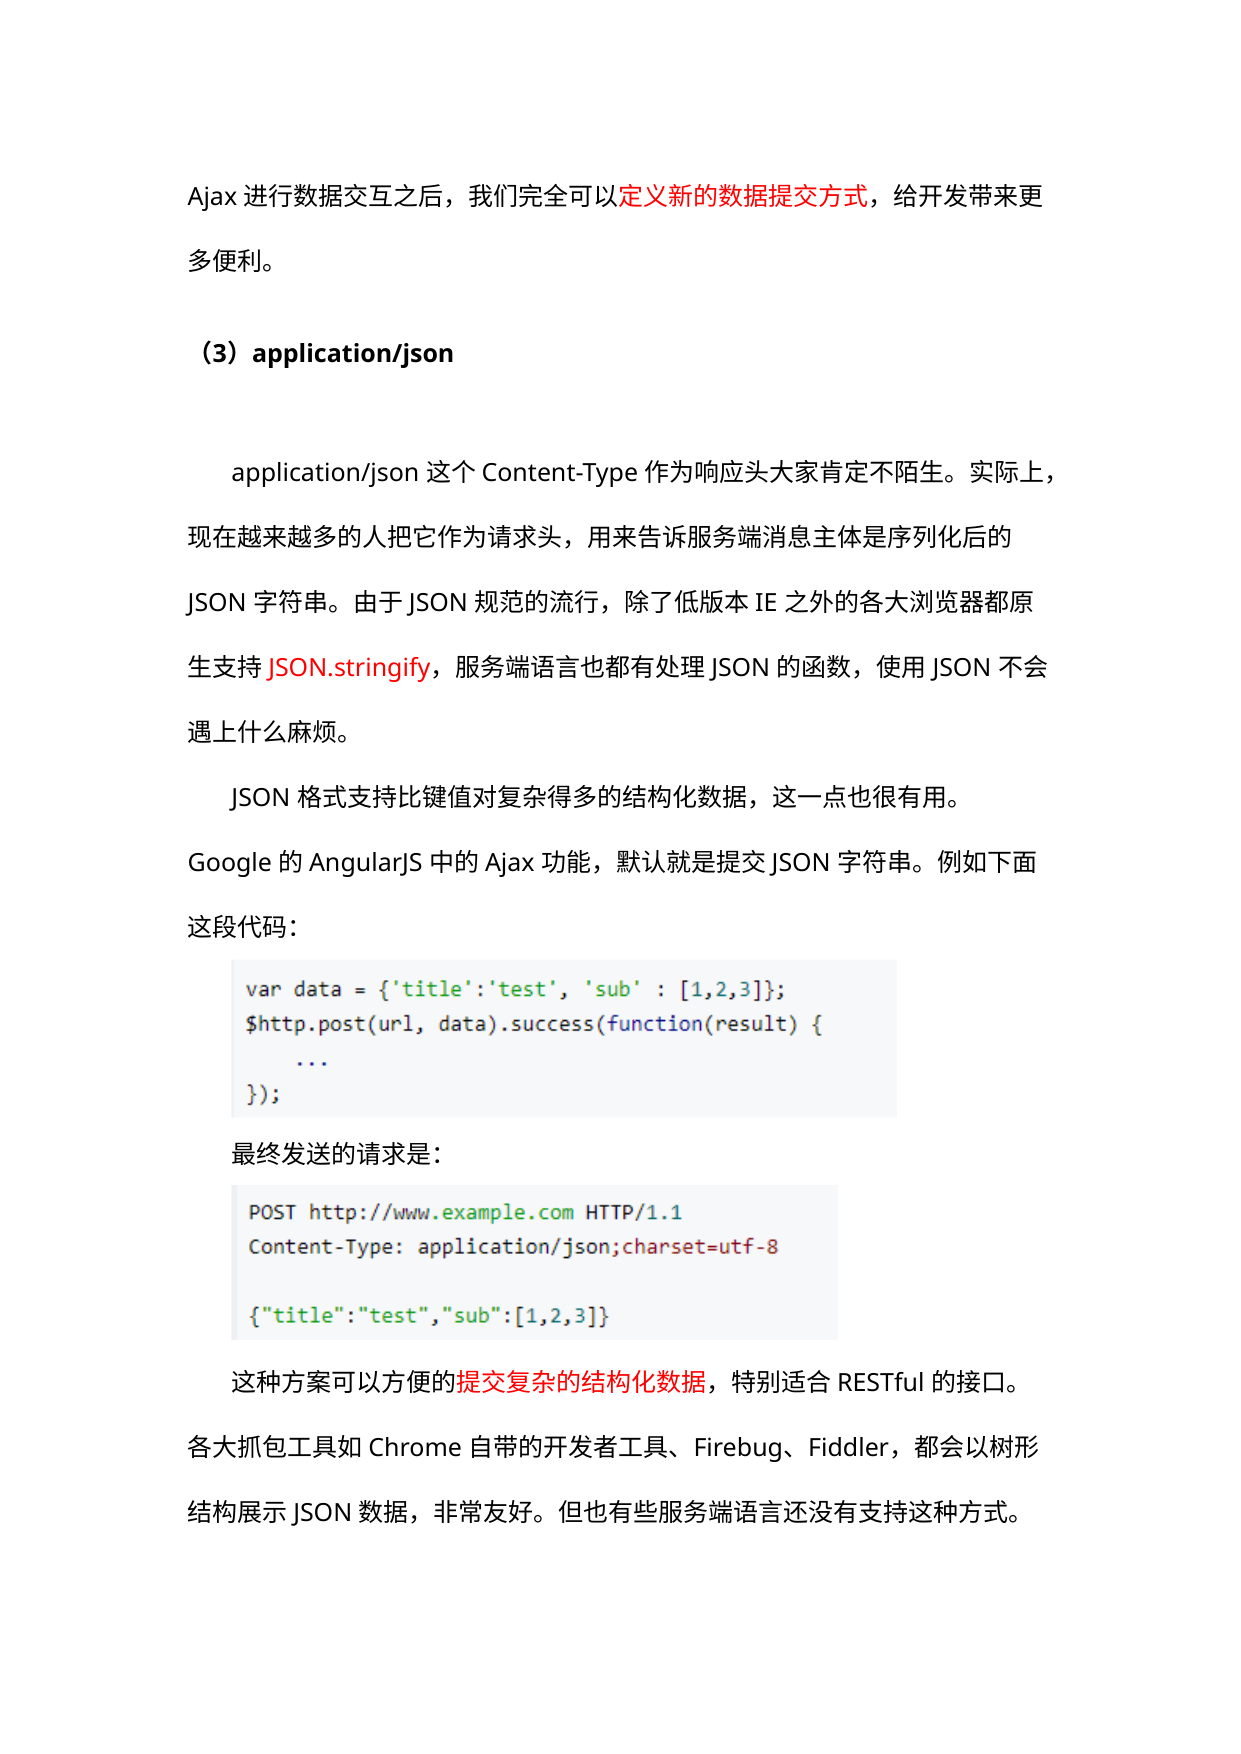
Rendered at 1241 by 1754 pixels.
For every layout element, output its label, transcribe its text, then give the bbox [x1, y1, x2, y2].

text application/json 这个 Content-Type 作为响应头大家肯定不陌生。实际上，现在越来越多的人把它作为请求头，用来告诉服务端消息主体是序列化后的 JSON 字符串。由于 JSON 规范的流行，除了低版本 IE 之外的各大浏览器都原生支持 JSON.stringify，服务端语言也都有处理 JSON 的函数，使用 JSON 不会遇上什么麻烦。 [187, 438, 1053, 763]
picture [231, 957, 897, 1121]
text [187, 162, 1053, 292]
text 这种方案可以方便的提交复杂的结构化数据，特别适合 RESTful 的接口。各大抓包工具如 Chrome 自带的开发者工具、Firebug、Fiddler，都会以树形结构展示 JSON 数据，非常友好。但也有些服务端语言还没有支持这种方式。 [187, 1348, 1053, 1543]
picture [231, 1185, 838, 1340]
text JSON 格式支持比键值对复杂得多的结构化数据，这一点也很有用。Google 的 AngularJS 中的 Ajax 功能，默认就是提交 JSON 字符串。例如下面这段代码： [187, 763, 1053, 958]
text 最终发送的请求是： [187, 1120, 1053, 1185]
subtitle （3）application/json [187, 319, 1053, 384]
